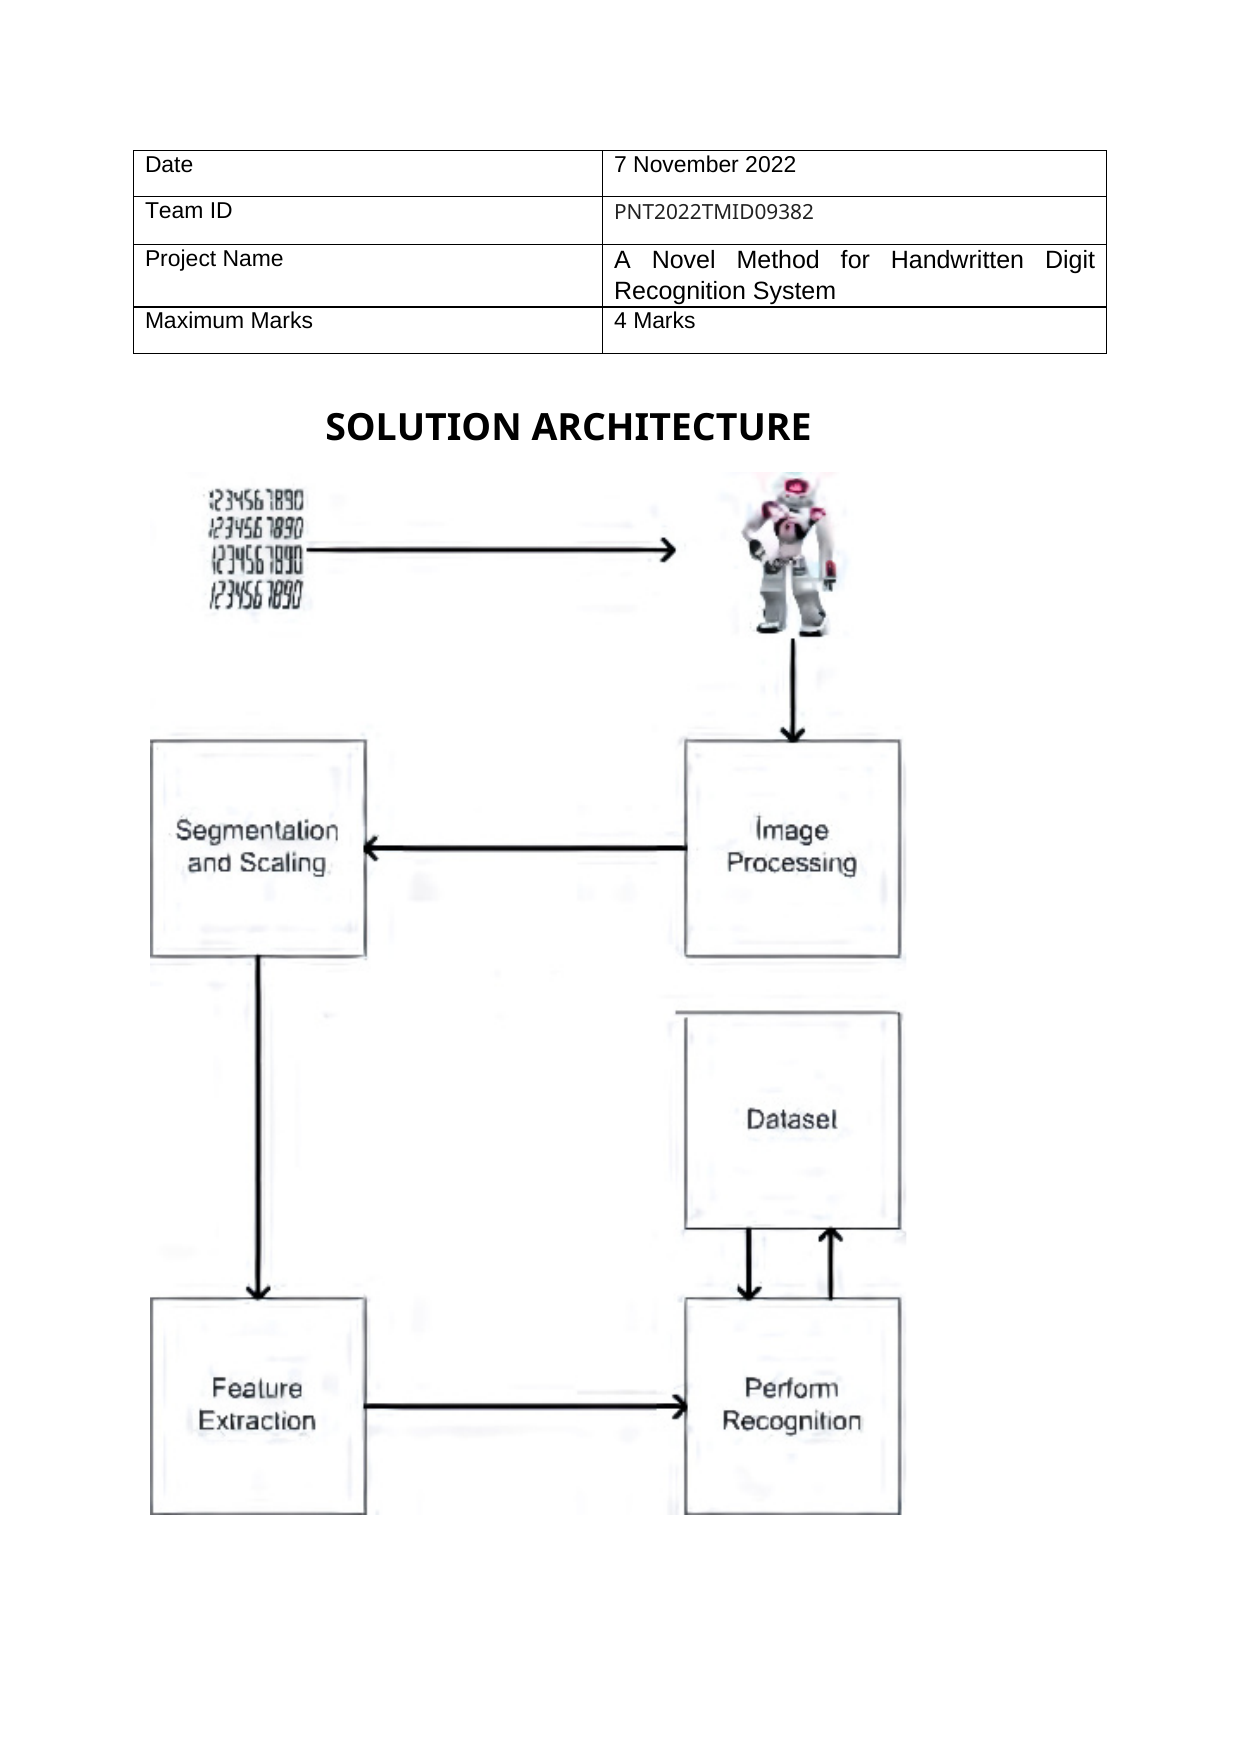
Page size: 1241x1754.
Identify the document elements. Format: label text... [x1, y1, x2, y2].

table_cell 4 Marks [603, 308, 1106, 353]
text SOLUTION ARCHITECTURE [150, 401, 1090, 452]
table_cell PNT2022TMID09382 [603, 197, 1106, 244]
table_cell Project Name [134, 245, 602, 306]
table_header 7 November 2022 [603, 151, 1106, 196]
table_cell A Novel Method for Handwritten Digit Recognition System [603, 245, 1106, 306]
table_cell Maximum Marks [134, 308, 602, 353]
table_header Date [134, 151, 602, 196]
table_cell Team ID [134, 197, 602, 244]
picture [150, 472, 907, 1515]
